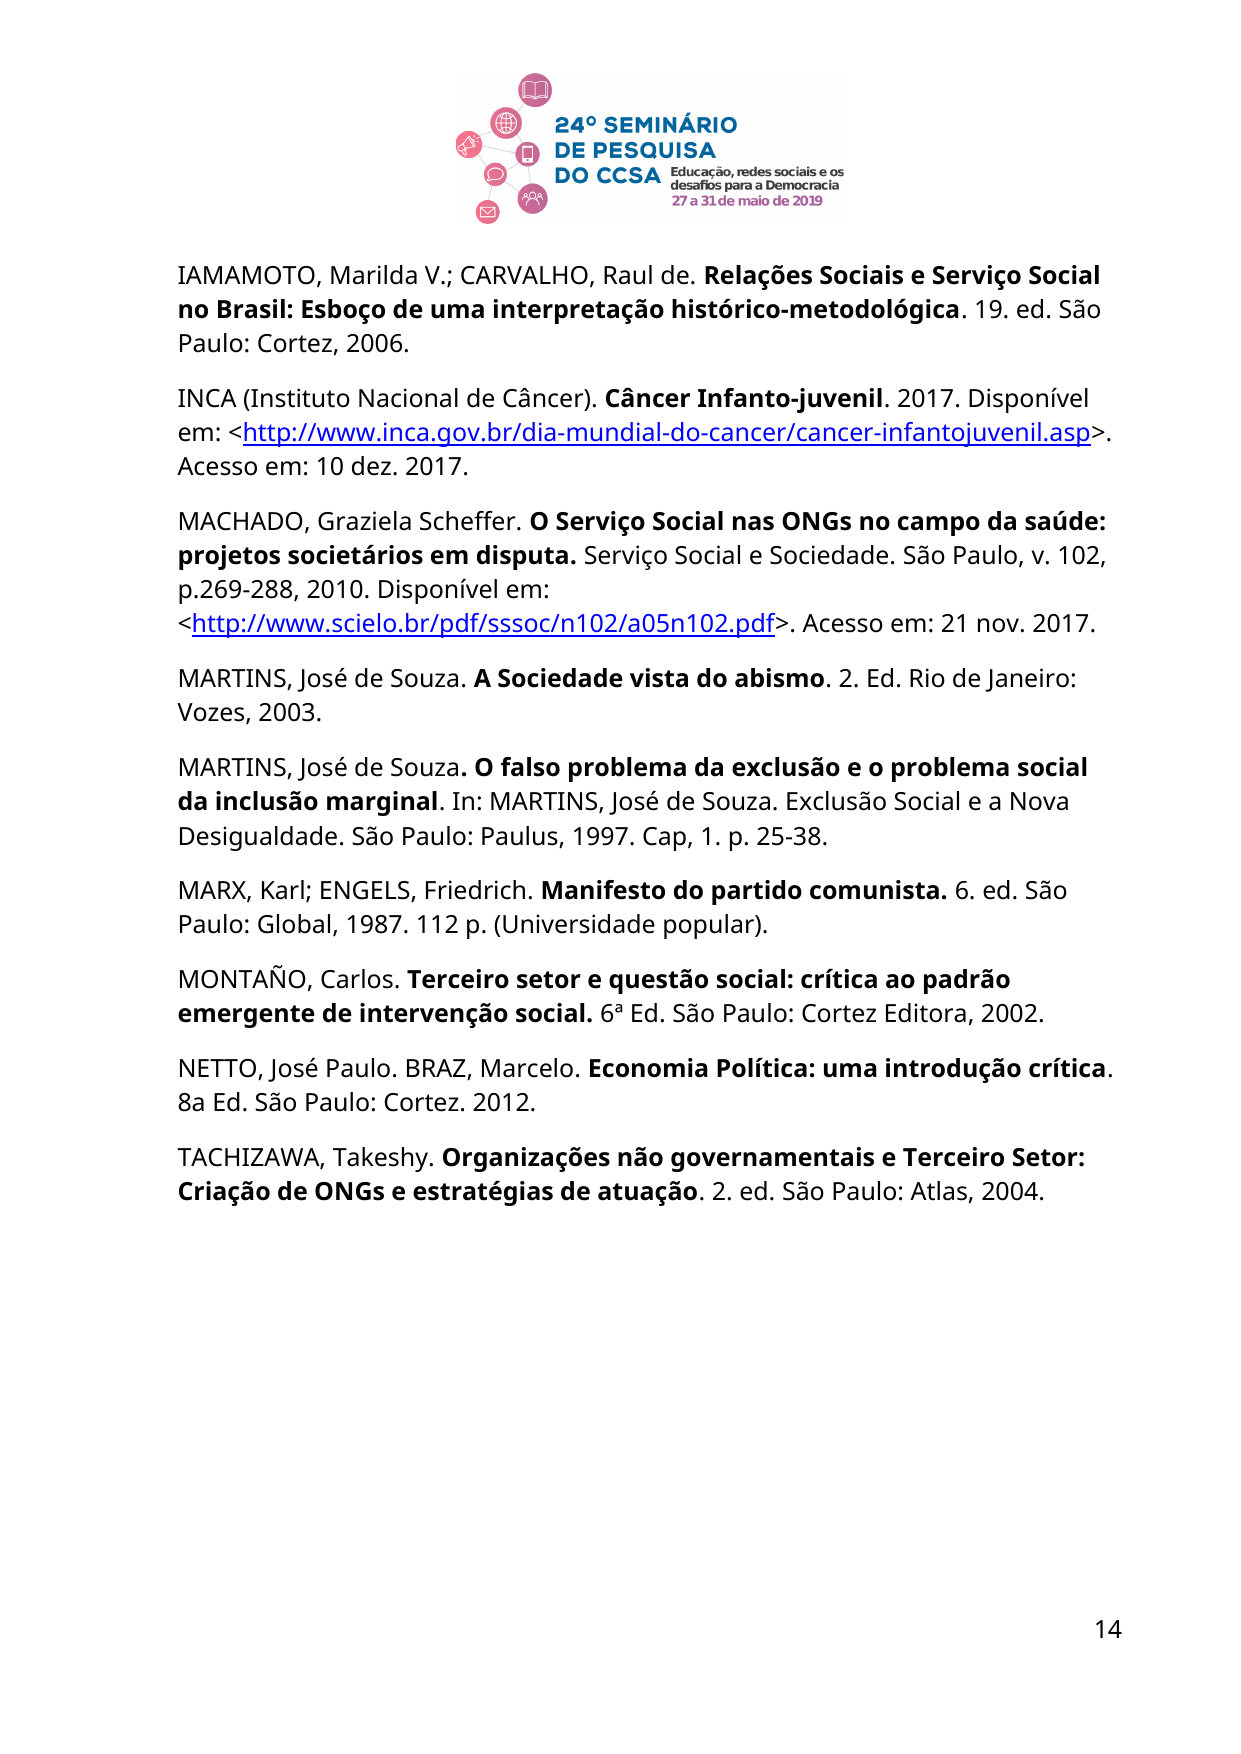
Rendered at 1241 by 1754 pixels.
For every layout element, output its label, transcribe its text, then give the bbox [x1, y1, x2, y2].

text TACHIZAWA, Takeshy. Organizações não governamentais e Terceiro Setor: Criação de ONGs e estratégias de atuação. 2. ed. São Paulo: Atlas, 2004. [177, 1140, 1122, 1208]
text MARTINS, José de Souza. O falso problema da exclusão e o problema social da inclusão marginal. In: MARTINS, José de Souza. Exclusão Social e a Nova Desigualdade. São Paulo: Paulus, 1997. Cap, 1. p. 25-38. [177, 750, 1122, 852]
text IAMAMOTO, Marilda V.; CARVALHO, Raul de. Relações Sociais e Serviço Social no Brasil: Esboço de uma interpretação histórico-metodológica. 19. ed. São Paulo: Cortez, 2006. [177, 258, 1122, 360]
text MARX, Karl; ENGELS, Friedrich. Manifesto do partido comunista. 6. ed. São Paulo: Global, 1987. 112 p. (Universidade popular). [177, 873, 1122, 941]
text NETTO, José Paulo. BRAZ, Marcelo. Economia Política: uma introdução crítica. 8a Ed. São Paulo: Cortez. 2012. [177, 1051, 1122, 1119]
text MARTINS, José de Souza. A Sociedade vista do abismo. 2. Ed. Rio de Janeiro: Vozes, 2003. [177, 661, 1122, 729]
text MONTAÑO, Carlos. Terceiro setor e questão social: crítica ao padrão emergente de intervenção social. 6ª Ed. São Paulo: Cortez Editora, 2002. [177, 962, 1122, 1030]
text MACHADO, Graziela Scheffer. O Serviço Social nas ONGs no campo da saúde: projetos societários em disputa. Serviço Social e Sociedade. São Paulo, v. 102, p.269-288, 2010. Disponível em: <http://www.scielo.br/pdf/sssoc/n102/a05n102.pdf>. Acesso em: 21 nov. 2017. [177, 504, 1122, 640]
text INCA (Instituto Nacional de Câncer). Câncer Infanto-juvenil. 2017. Disponível em: <http://www.inca.gov.br/dia-mundial-do-cancer/cancer-infantojuvenil.asp>. Acesso em: 10 dez. 2017. [177, 381, 1122, 483]
picture [455, 73, 844, 224]
